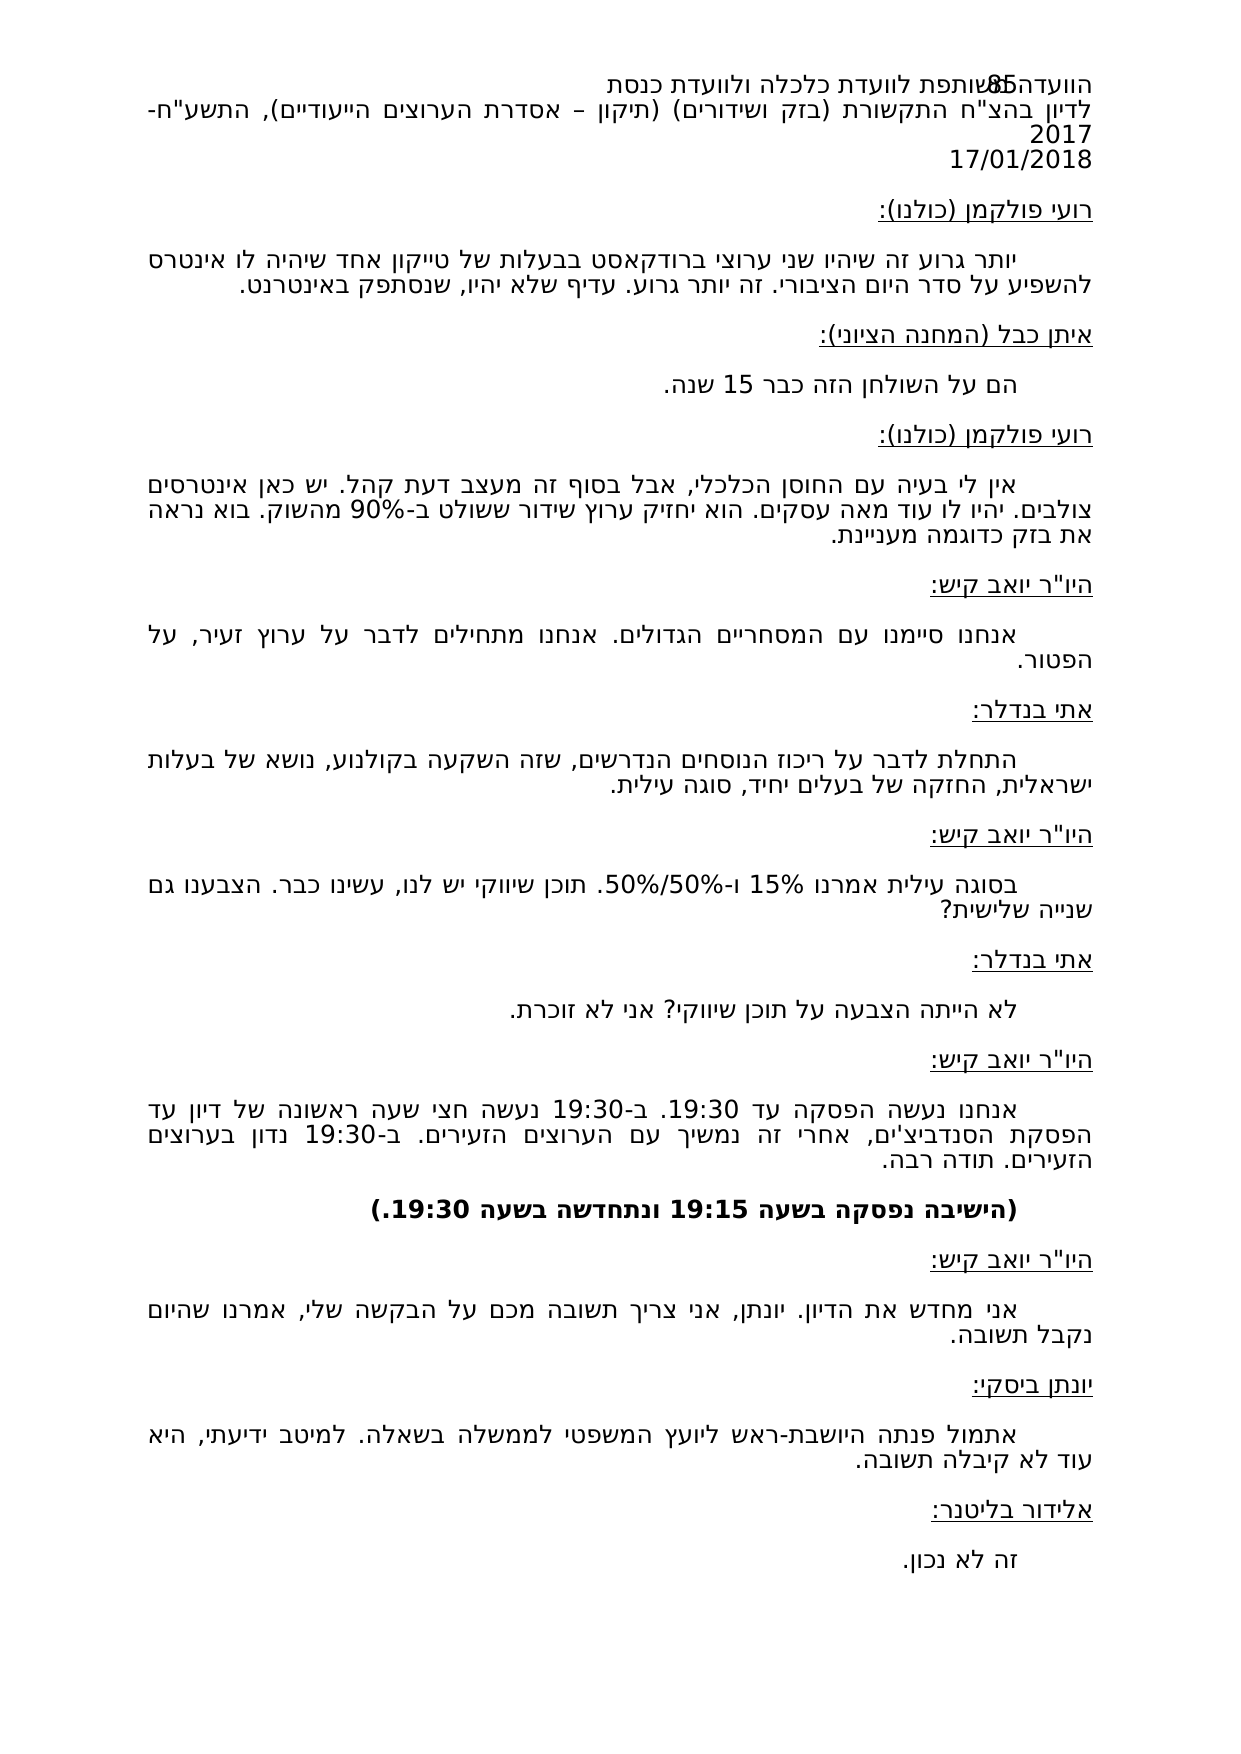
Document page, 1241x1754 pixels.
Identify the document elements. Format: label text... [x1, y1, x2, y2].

text אתי בנדלר: [147, 949, 1093, 974]
text בסוגה עילית אמרנו 15% ו-50%/50%. תוכן שיווקי יש לנו, עשינו כבר. הצבענו גם שנייה שלישית? [147, 874, 1093, 924]
text לא הייתה הצבעה על תוכן שיווקי? אני לא זוכרת. [147, 999, 1093, 1024]
text יותר גרוע זה שיהיו שני ערוצי ברודקאסט בבעלות של טייקון אחד שיהיה לו אינטרס להשפיע על סדר היום הציבורי. זה יותר גרוע. עדיף שלא יהיו, שנסתפק באינטרנט. [147, 249, 1093, 299]
text אין לי בעיה עם החוסן הכלכלי, אבל בסוף זה מעצב דעת קהל. יש כאן אינטרסים צולבים. יהיו לו עוד מאה עסקים. הוא יחזיק ערוץ שידור ששולט ב-90% מהשוק. בוא נראה את בזק כדוגמה מעניינת. [147, 474, 1093, 549]
text זה לא נכון. [147, 1549, 1093, 1574]
text רועי פולקמן (כולנו): [147, 424, 1093, 449]
text (הישיבה נפסקה בשעה 19:15 ונתחדשה בשעה 19:30.) [147, 1199, 1093, 1224]
text אנחנו סיימנו עם המסחריים הגדולים. אנחנו מתחילים לדבר על ערוץ זעיר, על הפטור. [147, 624, 1093, 674]
text היו"ר יואב קיש: [147, 1249, 1093, 1274]
text הם על השולחן הזה כבר 15 שנה. [147, 374, 1093, 399]
text התחלת לדבר על ריכוז הנוסחים הנדרשים, שזה השקעה בקולנוע, נושא של בעלות ישראלית, החזקה של בעלים יחיד, סוגה עילית. [147, 749, 1093, 799]
text אתמול פנתה היושבת-ראש ליועץ המשפטי לממשלה בשאלה. למיטב ידיעתי, היא עוד לא קיבלה תשובה. [147, 1424, 1093, 1474]
text אלידור בליטנר: [147, 1499, 1093, 1524]
text יונתן ביסקי: [147, 1374, 1093, 1399]
text היו"ר יואב קיש: [147, 824, 1093, 849]
text אני מחדש את הדיון. יונתן, אני צריך תשובה מכם על הבקשה שלי, אמרנו שהיום נקבל תשובה. [147, 1299, 1093, 1349]
text היו"ר יואב קיש: [147, 1049, 1093, 1074]
text רועי פולקמן (כולנו): [147, 199, 1093, 224]
text אנחנו נעשה הפסקה עד 19:30. ב-19:30 נעשה חצי שעה ראשונה של דיון עד הפסקת הסנדביצ'ים, אחרי זה נמשיך עם הערוצים הזעירים. ב-19:30 נדון בערוצים הזעירים. תודה רבה. [147, 1099, 1093, 1174]
text איתן כבל (המחנה הציוני): [147, 324, 1093, 349]
text היו"ר יואב קיש: [147, 574, 1093, 599]
text אתי בנדלר: [147, 699, 1093, 724]
